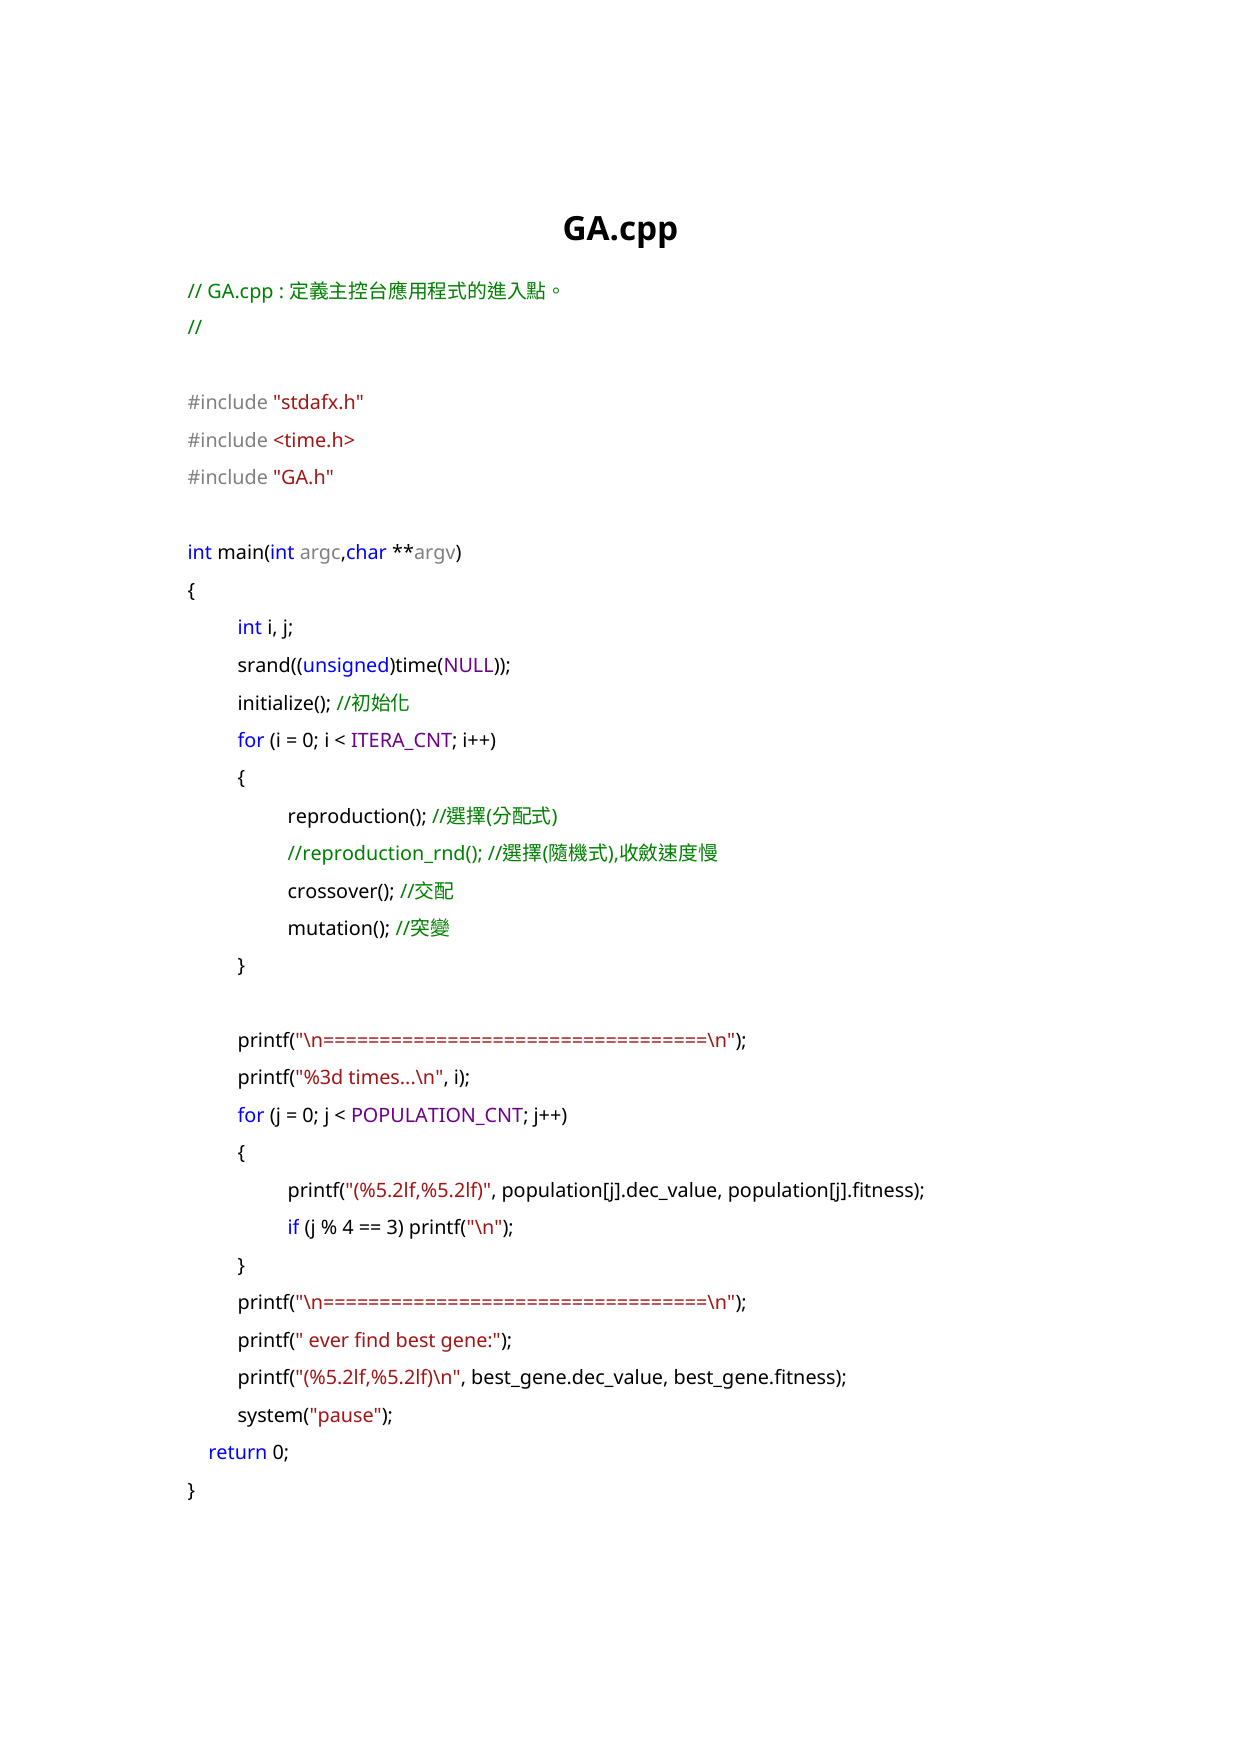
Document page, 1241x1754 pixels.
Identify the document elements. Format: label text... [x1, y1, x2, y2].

text } [187, 1471, 1053, 1508]
text int main(int argc,char **argv) [187, 533, 1053, 571]
text crossover(); //交配 [187, 871, 1053, 908]
text srand((unsigned)time(NULL)); [187, 646, 1053, 683]
text printf("(%5.2lf,%5.2lf)\n", best_gene.dec_value, best_gene.fitness); [187, 1358, 1053, 1396]
text reproduction(); //選擇(分配式) [187, 796, 1053, 833]
text for (i = 0; i < ITERA_CNT; i++) [187, 721, 1053, 758]
text printf(" ever find best gene:"); [187, 1321, 1053, 1358]
text { [187, 1133, 1053, 1171]
text int i, j; [187, 608, 1053, 646]
text for (j = 0; j < POPULATION_CNT; j++) [187, 1096, 1053, 1133]
text printf("\n==================================\n"); [187, 1021, 1053, 1058]
text if (j % 4 == 3) printf("\n"); [187, 1208, 1053, 1246]
text return 0; [187, 1433, 1053, 1471]
text } [187, 1246, 1053, 1283]
text printf("(%5.2lf,%5.2lf)", population[j].dec_value, population[j].fitness); [187, 1171, 1053, 1208]
text system("pause"); [187, 1396, 1053, 1433]
text printf("%3d times...\n", i); [187, 1058, 1053, 1096]
text #include "GA.h" [187, 458, 1053, 496]
text // GA.cpp : 定義主控台應用程式的進入點。 [187, 271, 1053, 308]
title GA.cpp [187, 189, 1053, 264]
text // [187, 308, 1053, 346]
text #include "stdafx.h" [187, 383, 1053, 421]
text } [187, 946, 1053, 983]
text { [187, 571, 1053, 608]
text mutation(); //突變 [187, 908, 1053, 946]
text initialize(); //初始化 [187, 683, 1053, 721]
text //reproduction_rnd(); //選擇(隨機式),收斂速度慢 [187, 833, 1053, 871]
text #include <time.h> [187, 421, 1053, 458]
text printf("\n==================================\n"); [187, 1283, 1053, 1321]
text { [187, 758, 1053, 796]
